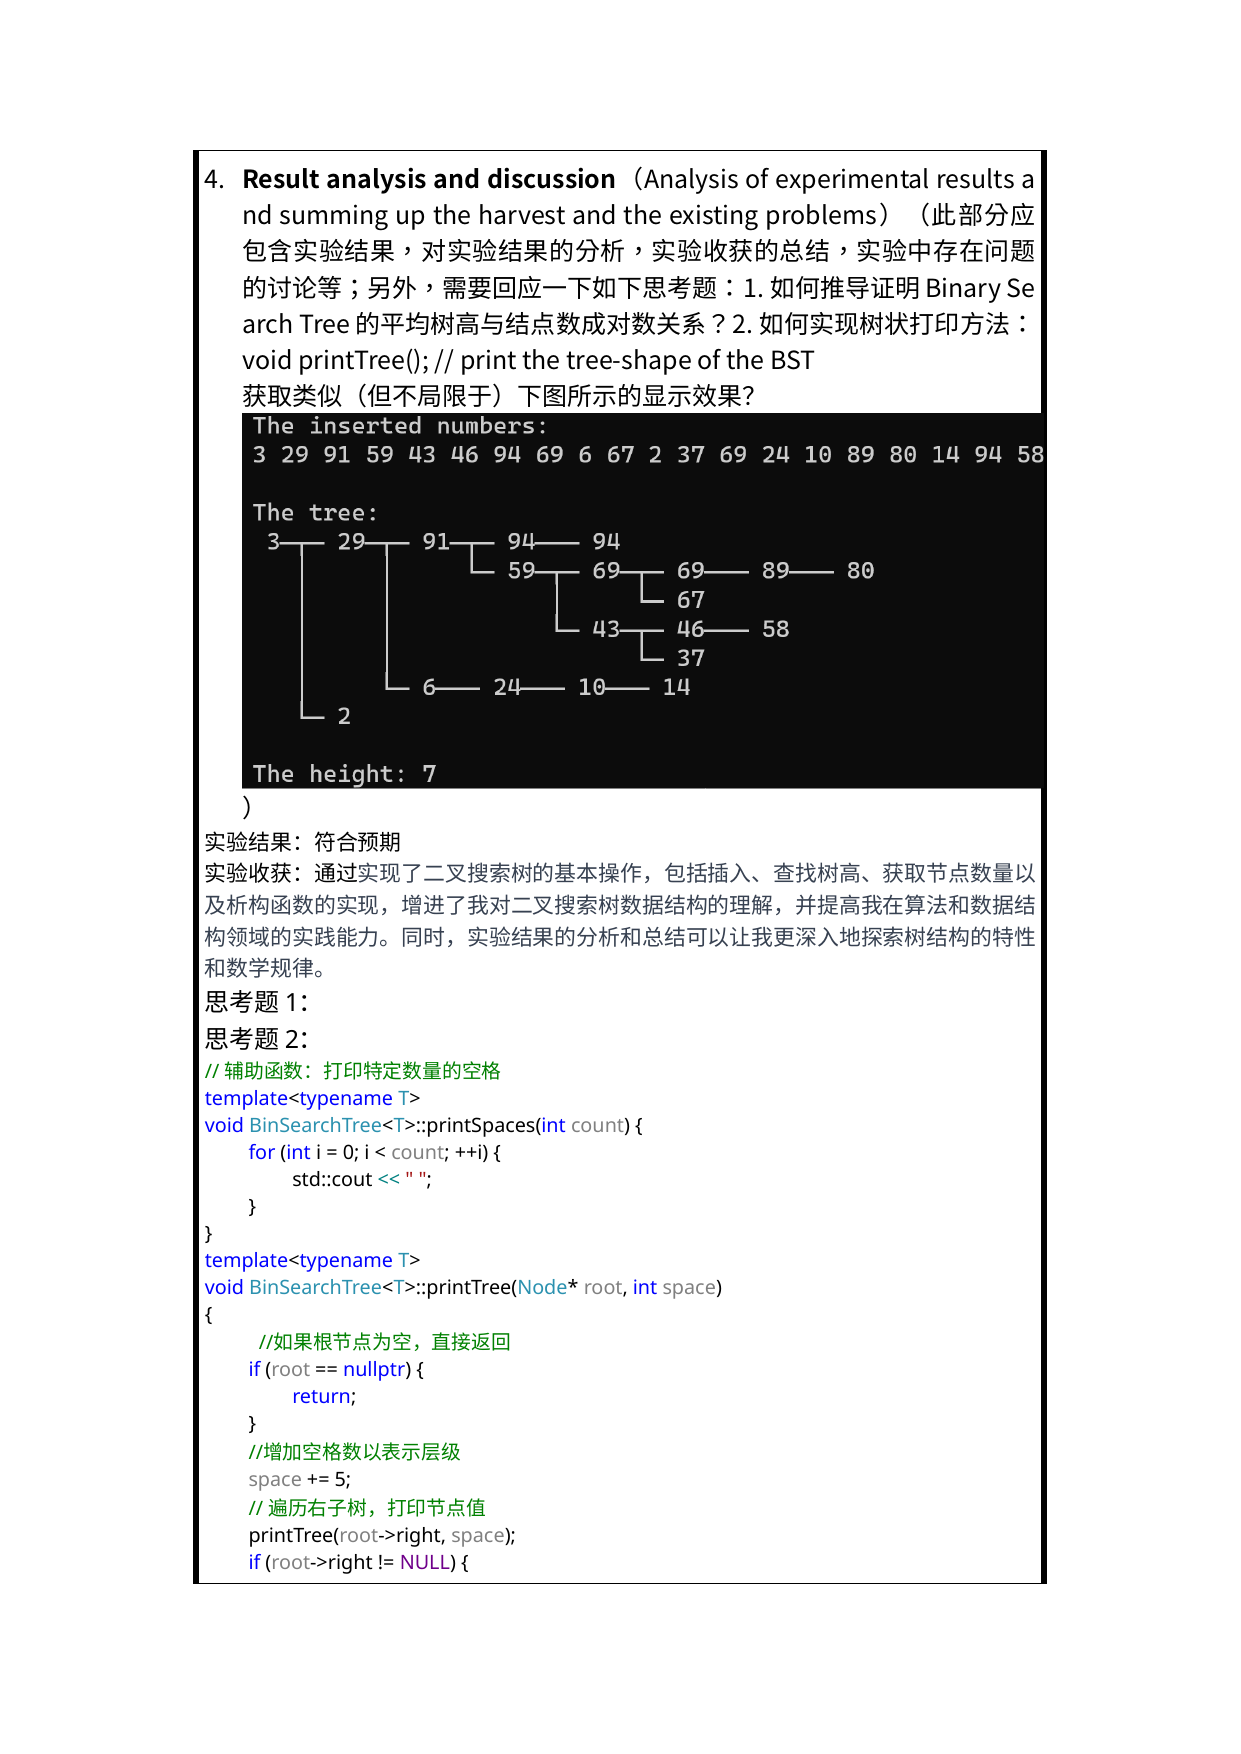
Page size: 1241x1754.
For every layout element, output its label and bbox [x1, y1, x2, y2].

picture [242, 413, 1044, 789]
table_cell [199, 151, 1041, 1583]
